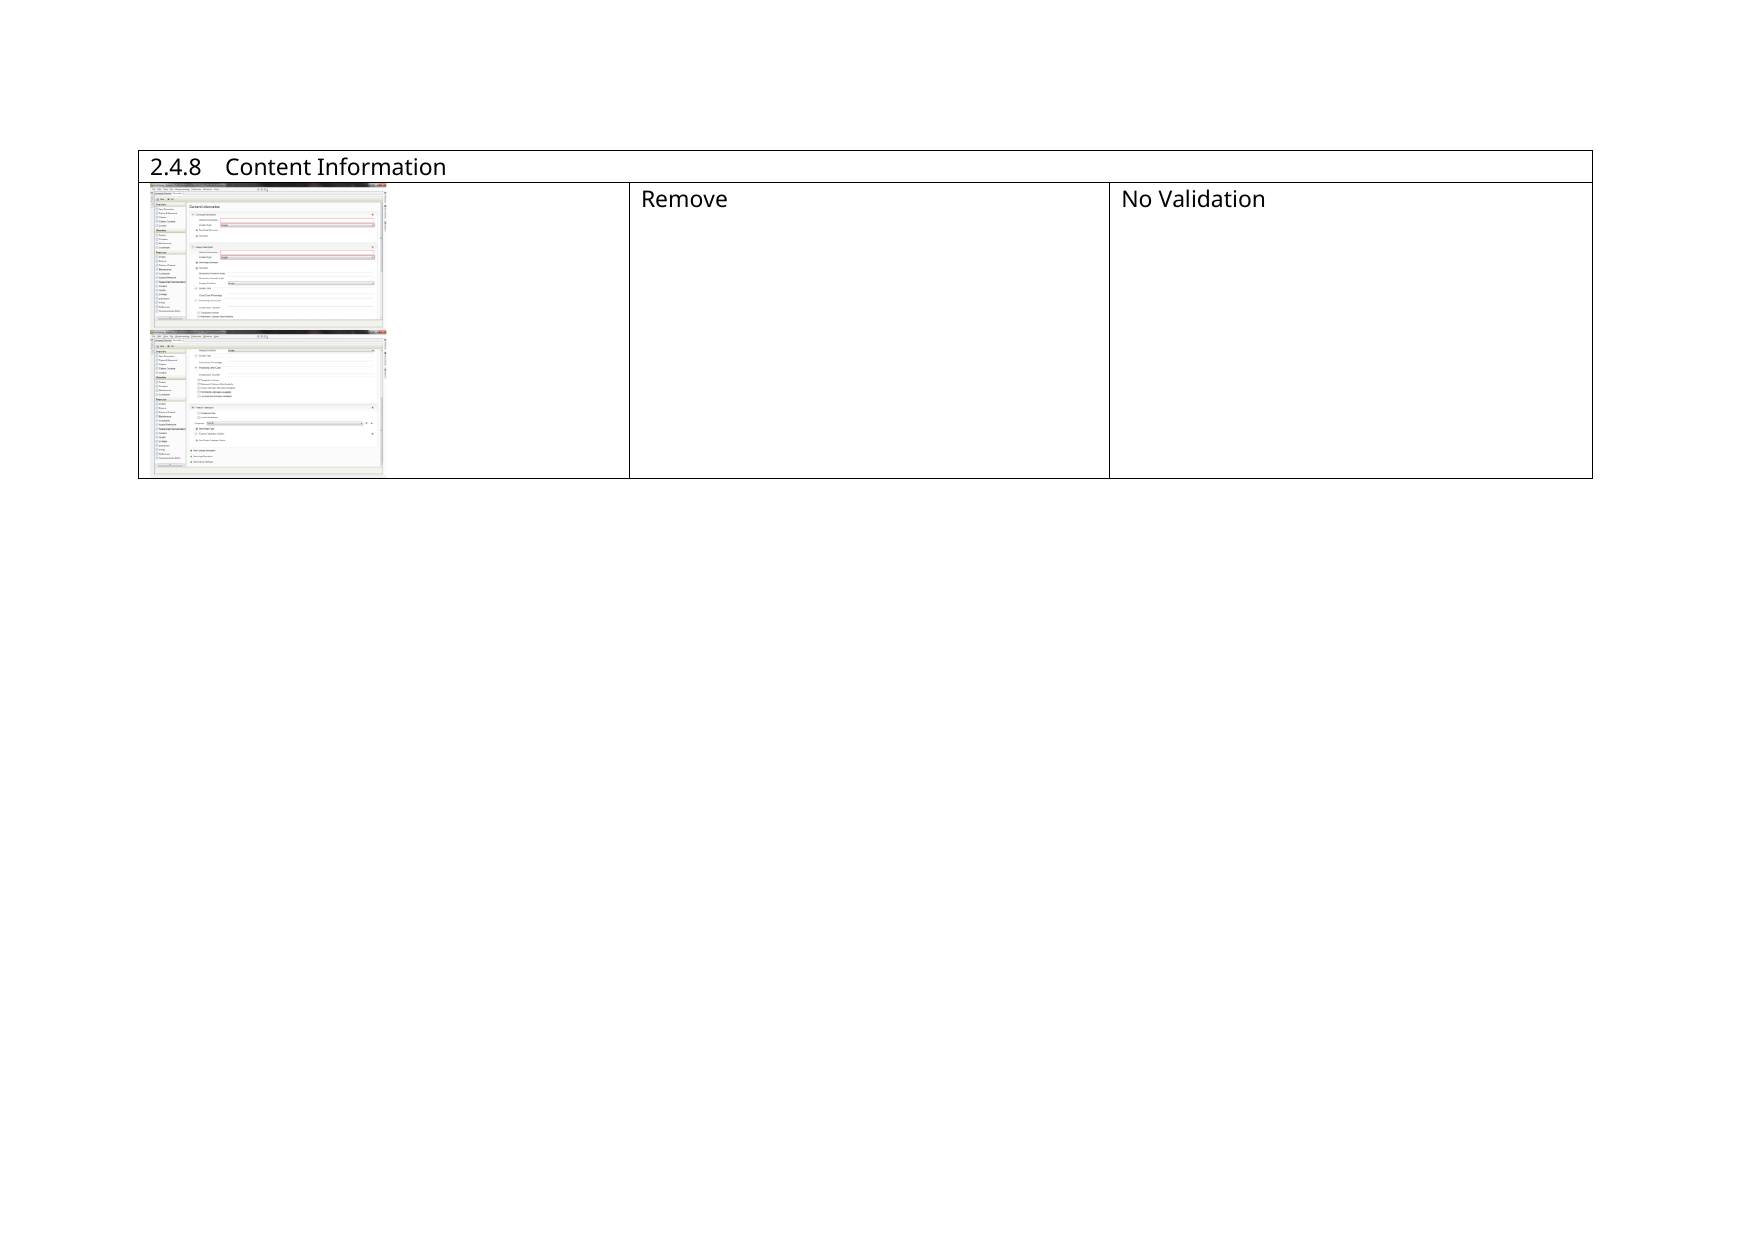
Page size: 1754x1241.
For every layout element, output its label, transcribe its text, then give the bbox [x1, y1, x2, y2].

table_cell [139, 183, 150, 477]
table_cell Remove [630, 183, 1109, 477]
table_cell No Validation [1110, 183, 1592, 477]
table_header Content Information [139, 151, 1592, 182]
picture [150, 183, 387, 478]
table_cell [387, 183, 629, 477]
